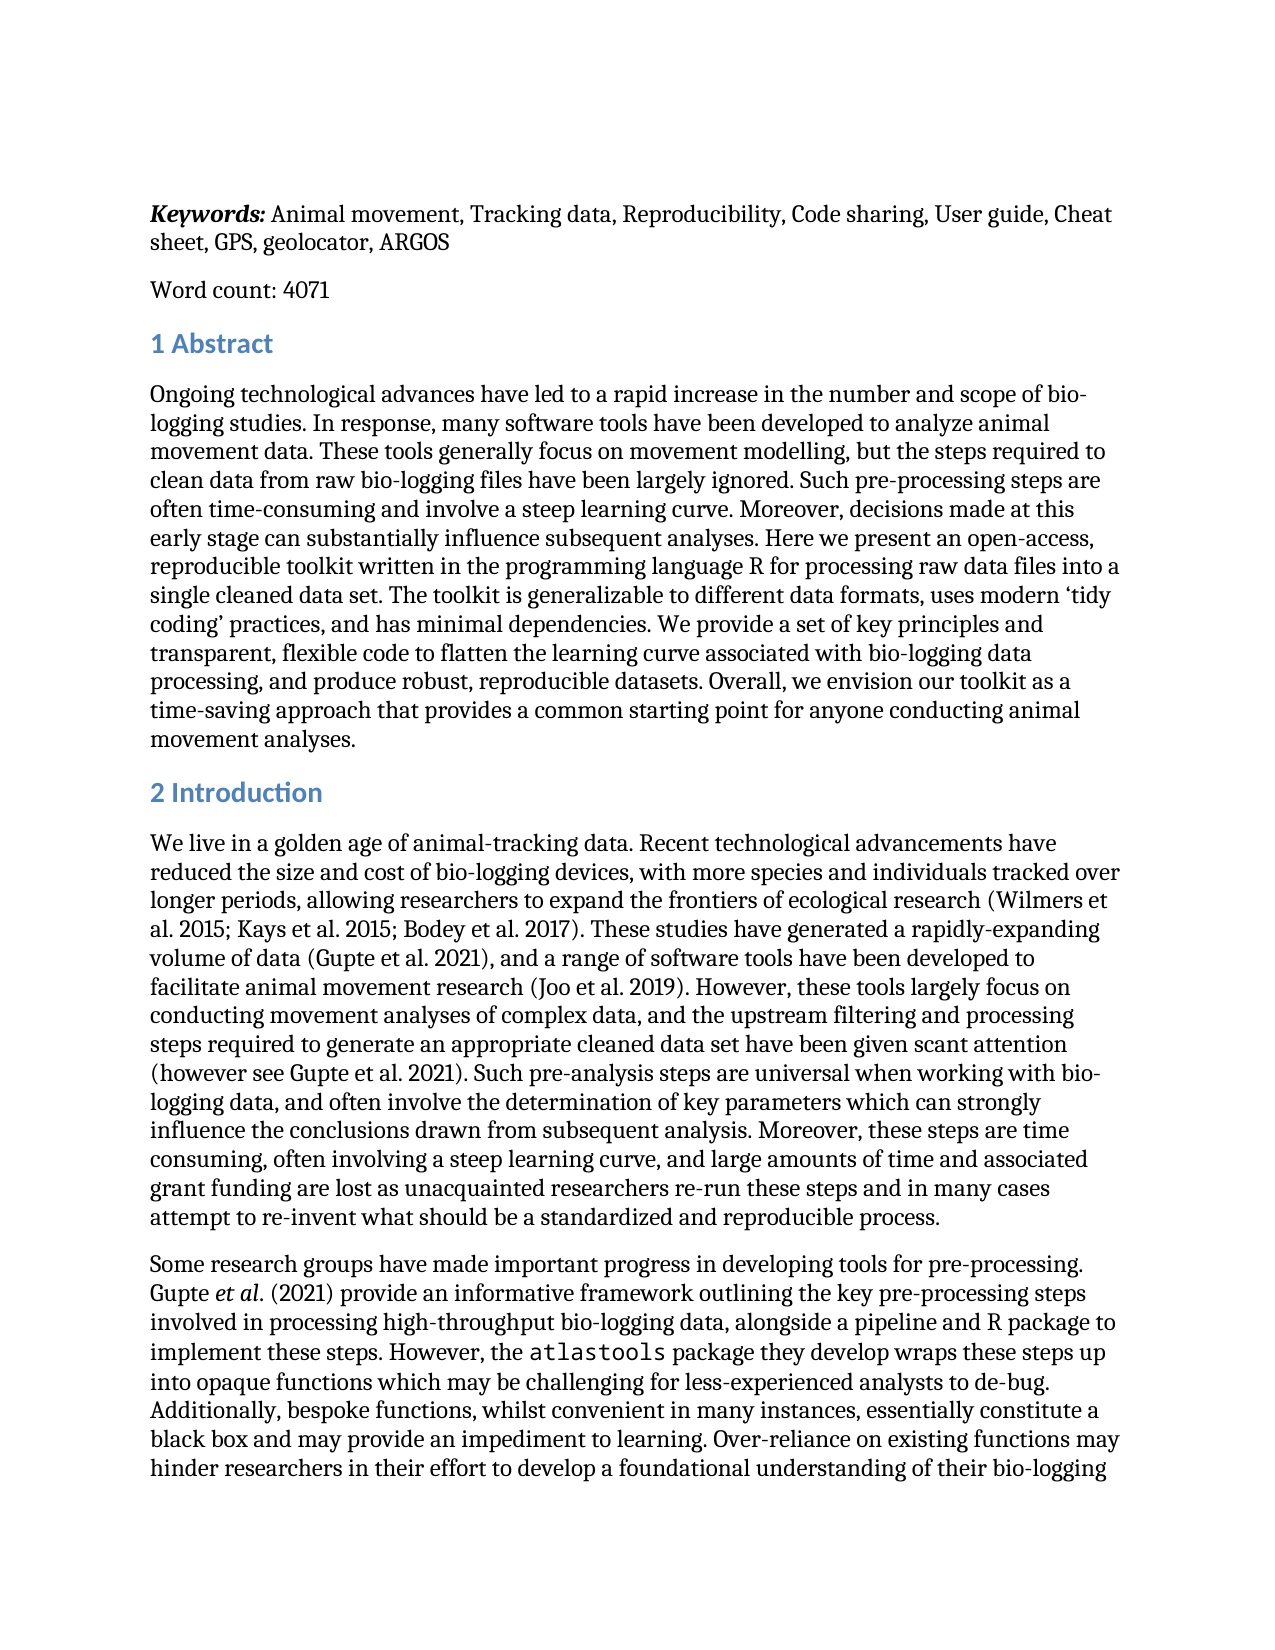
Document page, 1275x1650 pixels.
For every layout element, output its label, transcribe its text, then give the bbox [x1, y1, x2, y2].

text Keywords: Animal movement, Tracking data, Reproducibility, Code sharing, User guide, Cheat sheet, GPS, geolocator, ARGOS [150, 199, 1125, 257]
text Ongoing technological advances have led to a rapid increase in the number and scope of bio-logging studies. In response, many software tools have been developed to analyze animal movement data. These tools generally focus on movement modelling, but the steps required to clean data from raw bio-logging files have been largely ignored. Such pre-processing steps are often time-consuming and involve a steep learning curve. Moreover, decisions made at this early stage can substantially influence subsequent analyses. Here we present an open-access, reproducible toolkit written in the programming language R for processing raw data files into a single cleaned data set. The toolkit is generalizable to different data formats, uses modern ‘tidy coding’ practices, and has minimal dependencies. We provide a set of key principles and transparent, flexible code to flatten the learning curve associated with bio-logging data processing, and produce robust, reproducible datasets. Overall, we envision our toolkit as a time-saving approach that provides a common starting point for anyone conducting animal movement analyses. [150, 380, 1125, 753]
text Word count: 4071 [150, 276, 1125, 304]
text We live in a golden age of animal-tracking data. Recent technological advancements have reduced the size and cost of bio-logging devices, with more species and individuals tracked over longer periods, allowing researchers to expand the frontiers of ecological research (Wilmers et al. 2015; Kays et al. 2015; Bodey et al. 2017). These studies have generated a rapidly-expanding volume of data (Gupte et al. 2021), and a range of software tools have been developed to facilitate animal movement research (Joo et al. 2019). However, these tools largely focus on conducting movement analyses of complex data, and the upstream filtering and processing steps required to generate an appropriate cleaned data set have been given scant attention (however see Gupte et al. 2021). Such pre-analysis steps are universal when working with bio-logging data, and often involve the determination of key parameters which can strongly influence the conclusions drawn from subsequent analysis. Moreover, these steps are time consuming, often involving a steep learning curve, and large amounts of time and associated grant funding are lost as unacquainted researchers re-run these steps and in many cases attempt to re-invent what should be a standardized and reproducible process. [150, 829, 1125, 1231]
subtitle 2 Introduction [150, 774, 1125, 810]
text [150, 1250, 1125, 1482]
subtitle 1 Abstract [150, 325, 1125, 361]
